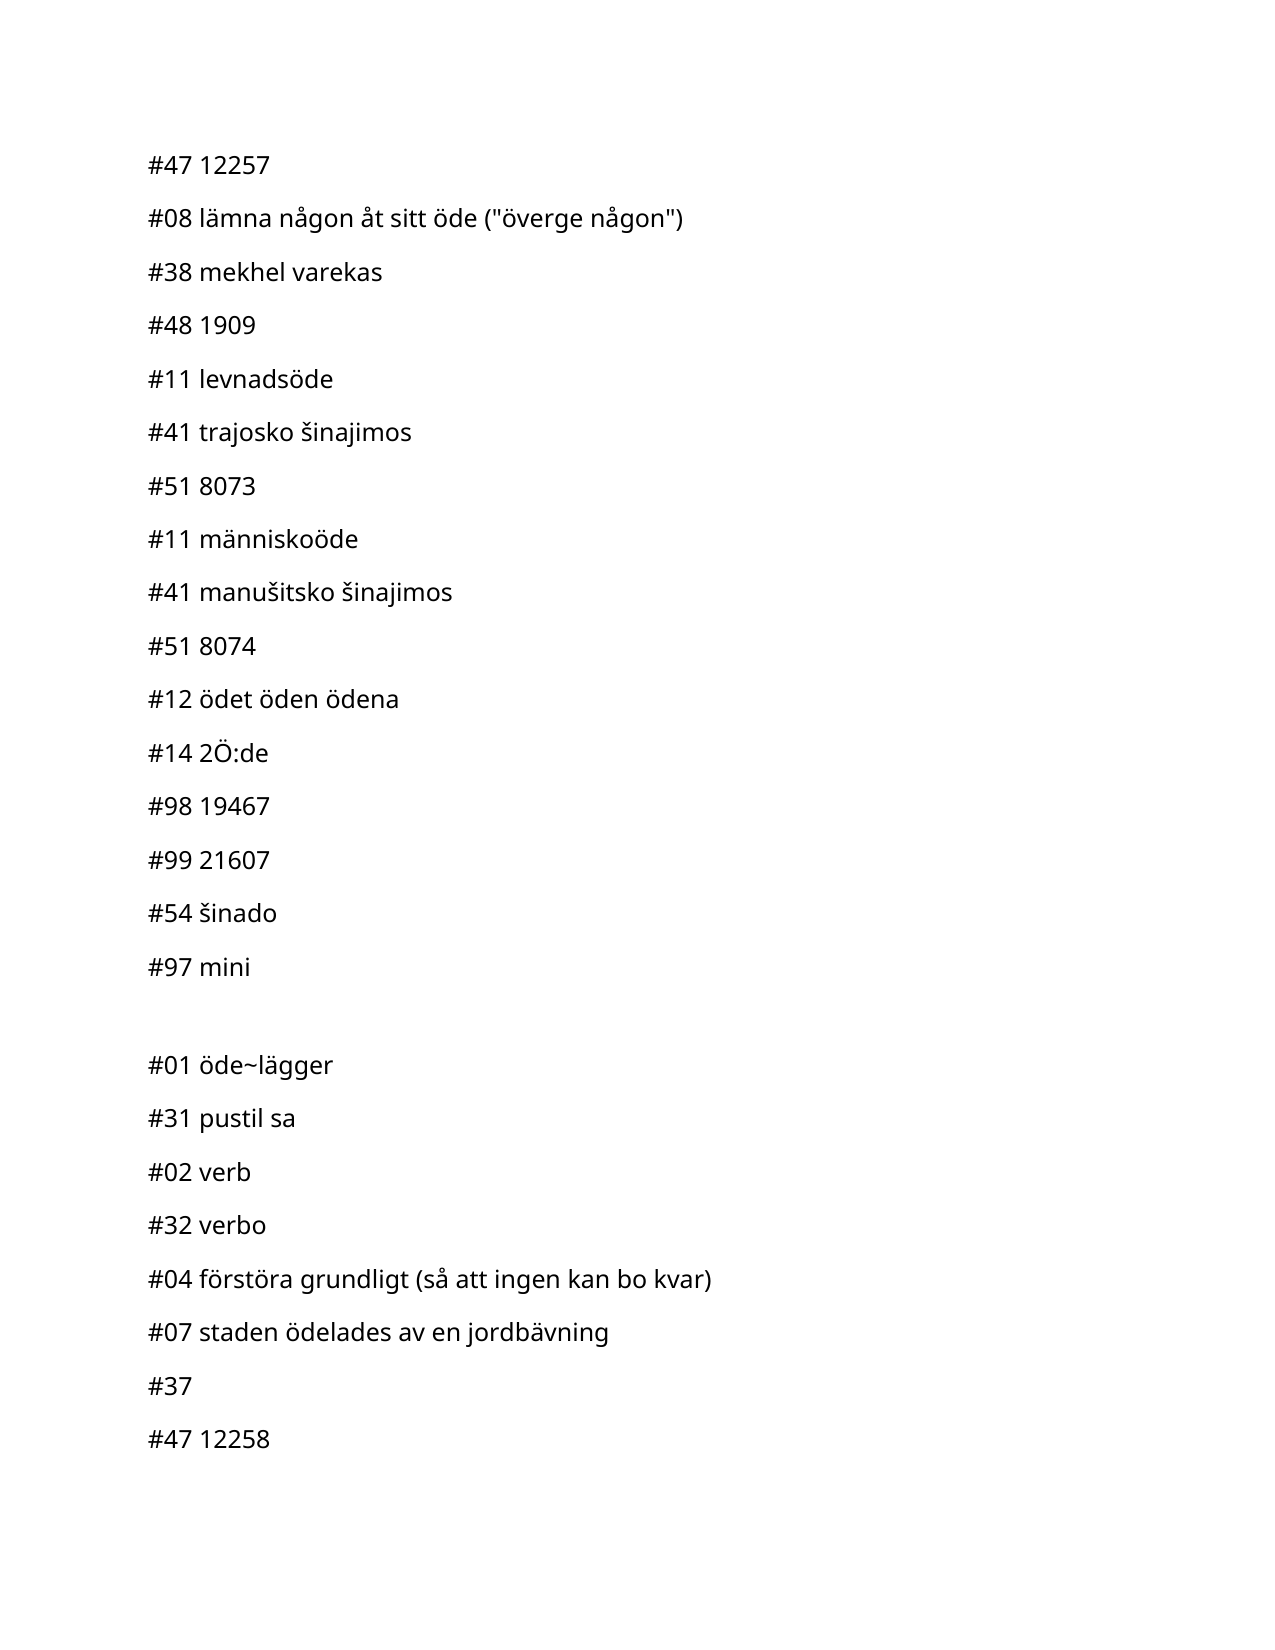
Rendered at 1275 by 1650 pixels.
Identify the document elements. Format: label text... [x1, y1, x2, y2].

text #51 8074 [148, 628, 1127, 663]
text #11 människoöde [148, 522, 1127, 556]
text #51 8073 [148, 468, 1127, 502]
text #48 1909 [148, 308, 1127, 342]
text #02 verb [148, 1154, 1127, 1189]
text #41 trajosko šinajimos [148, 415, 1127, 449]
text #41 manušitsko šinajimos [148, 575, 1127, 609]
text #07 staden ödelades av en jordbävning [148, 1315, 1127, 1349]
text #37 [148, 1368, 1127, 1402]
text #01 öde~lägger [148, 1048, 1127, 1082]
text #08 lämna någon åt sitt öde ("överge någon") [148, 201, 1127, 235]
text #11 levnadsöde [148, 361, 1127, 395]
text #99 21607 [148, 842, 1127, 876]
text #47 12258 [148, 1422, 1127, 1456]
text #14 2Ö:de [148, 735, 1127, 769]
text #32 verbo [148, 1208, 1127, 1242]
text #54 šinado [148, 896, 1127, 930]
text #97 mini [148, 949, 1127, 983]
text #38 mekhel varekas [148, 254, 1127, 288]
text #98 19467 [148, 789, 1127, 823]
text #47 12257 [148, 148, 1127, 182]
text #04 förstöra grundligt (så att ingen kan bo kvar) [148, 1261, 1127, 1296]
text #31 pustil sa [148, 1101, 1127, 1135]
text #12 ödet öden ödena [148, 682, 1127, 716]
